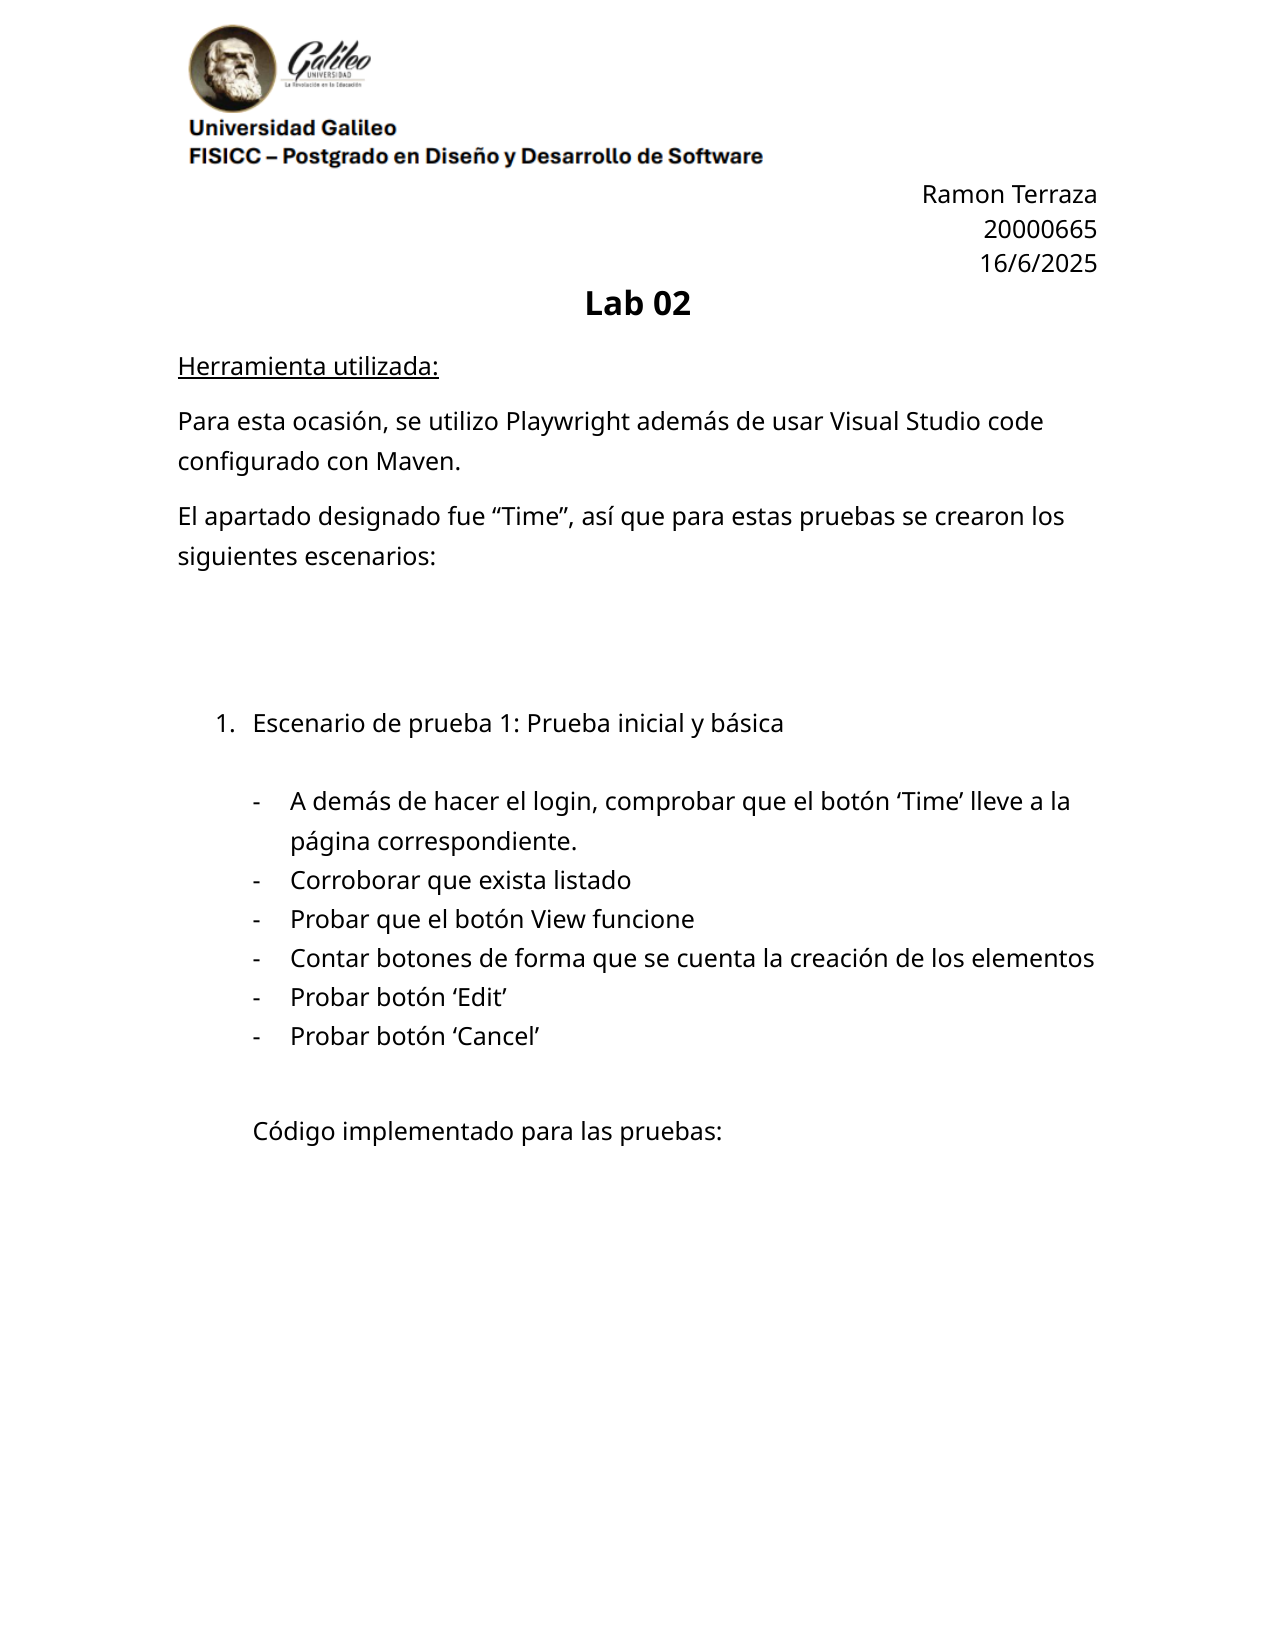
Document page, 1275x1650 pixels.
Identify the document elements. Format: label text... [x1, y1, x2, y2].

text Lab 02 [177, 279, 1098, 325]
list Probar que el botón View funcione [252, 902, 1098, 936]
list A demás de hacer el login, comprobar que el botón ‘Time’ lleve a la página correspondiente. [252, 784, 1098, 857]
list Probar botón ‘Cancel’ [252, 1019, 1098, 1053]
list Probar botón ‘Edit’ [252, 980, 1098, 1014]
text Herramienta utilizada: [177, 348, 1098, 382]
list Escenario de prueba 1: Prueba inicial y básica [215, 706, 1098, 740]
text Código implementado para las pruebas: [252, 1114, 1098, 1148]
list Contar botones de forma que se cuenta la creación de los elementos [252, 941, 1098, 975]
list Corroborar que exista listado [252, 862, 1098, 896]
picture [177, 13, 1098, 173]
text Para esta ocasión, se utilizo Playwright además de usar Visual Studio code configurado con Maven. [177, 404, 1098, 477]
text El apartado designado fue “Time”, así que para estas pruebas se crearon los siguientes escenarios: [177, 499, 1098, 572]
